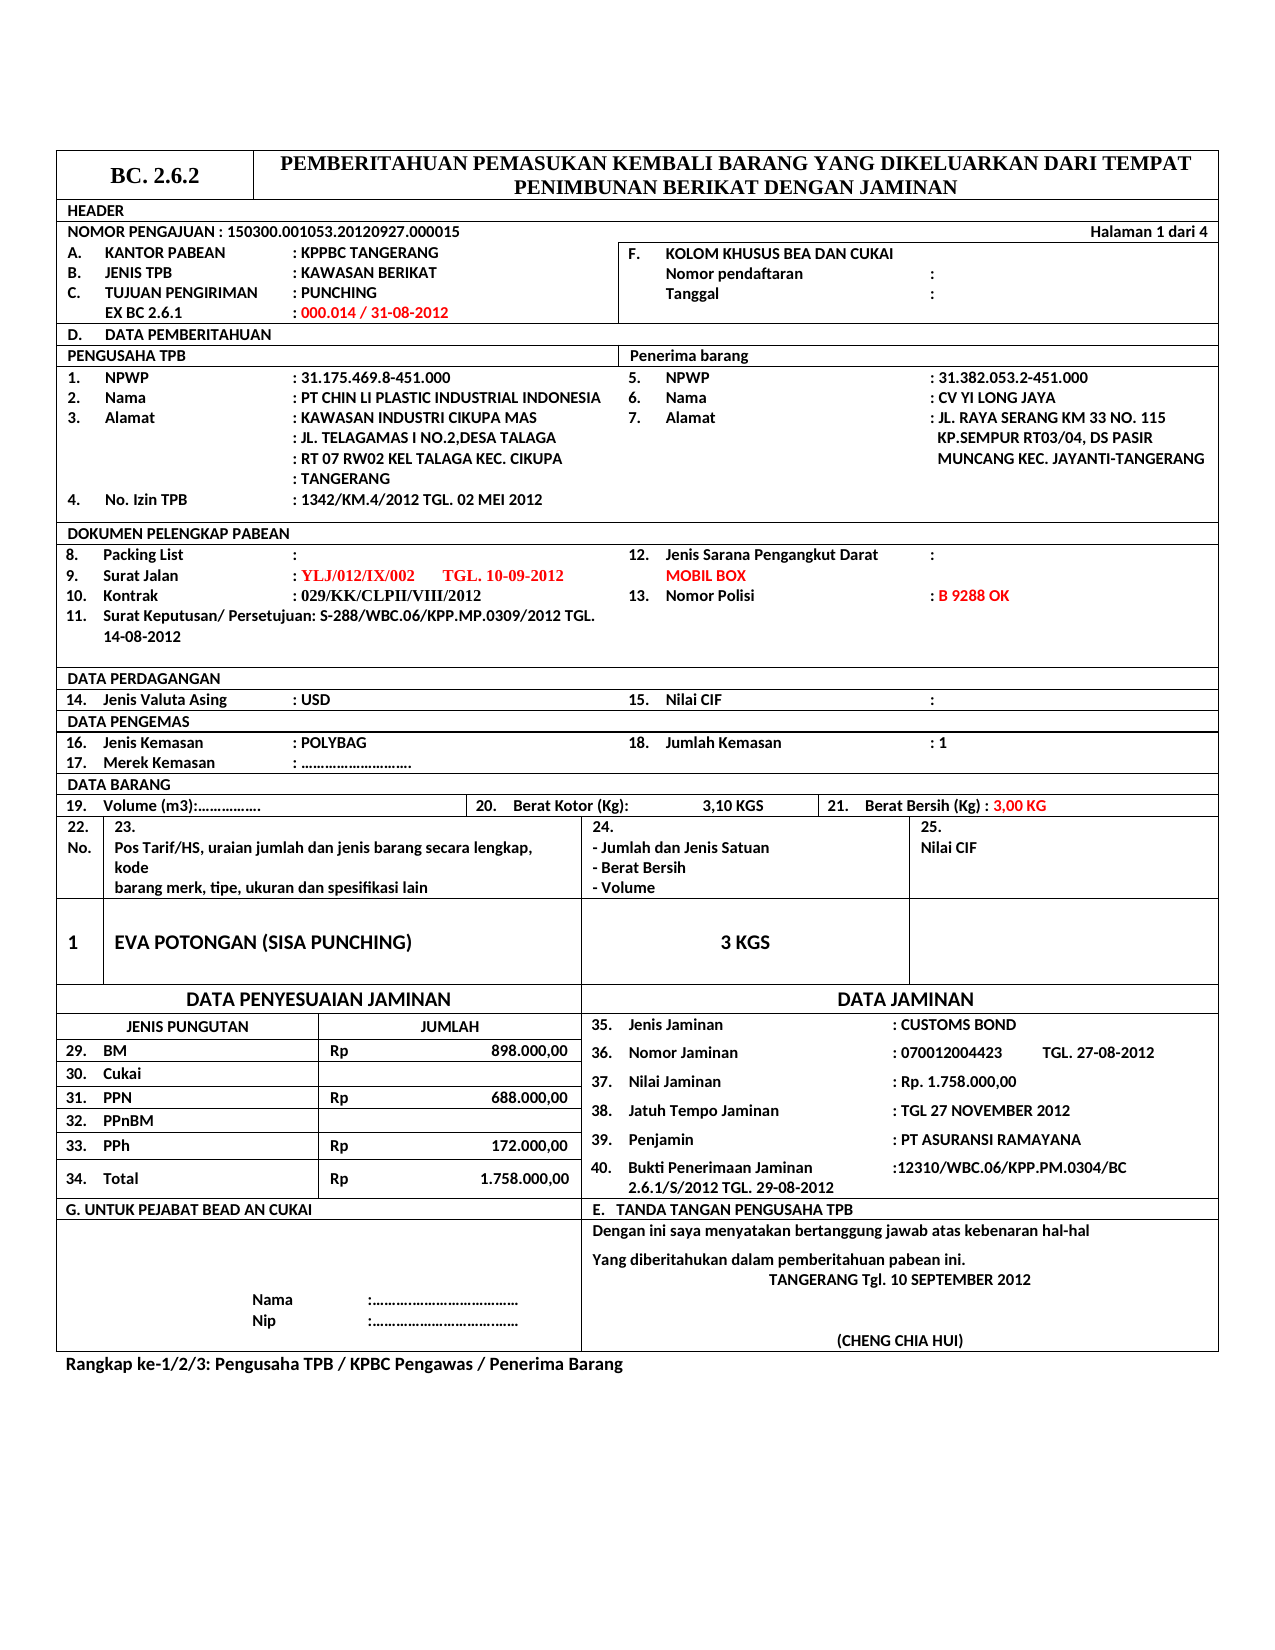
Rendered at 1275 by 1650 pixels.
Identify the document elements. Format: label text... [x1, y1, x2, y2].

table_cell Packing List : Surat Jalan : YLJ/012/IX/002 TGL. 10-09-2012 Kontrak : 029/KK/CLPII/VIII/2012 Surat Keputusan/ Persetujuan: S-288/WBC.06/KPP.MP.0309/2012 TGL. 14-08-2012 [57, 545, 619, 667]
table_cell DOKUMEN PELENGKAP PABEAN [57, 523, 1218, 544]
table_cell [319, 1062, 581, 1086]
table_cell BM [57, 1040, 318, 1061]
table_cell Berat Bersih (Kg) : 3,00 KG [819, 795, 1218, 816]
table_cell Volume (m3):……………. [57, 795, 466, 816]
text Rangkap ke-1/2/3: Pengusaha TPB / KPBC Pengawas / Penerima Barang [66, 1352, 1125, 1374]
table_cell Rp 1.758.000,00 [319, 1160, 581, 1198]
table_cell Rp 898.000,00 [319, 1040, 581, 1061]
table_cell 1 [57, 899, 103, 984]
table_cell DATA PENGEMAS [57, 711, 1218, 731]
table_cell PENGUSAHA TPB [57, 346, 618, 366]
table_cell JENIS PUNGUTAN [57, 1014, 318, 1039]
table_cell PPh [57, 1133, 318, 1159]
table_cell Jenis Kemasan : POLYBAG Merek Kemasan : ………………………. [57, 733, 619, 773]
table_header BC. 2.6.2 [57, 151, 253, 199]
table_cell 25. Nilai CIF [910, 817, 1218, 898]
table_cell Jenis Sarana Pengangkut Darat : MOBIL BOX Nomor Polisi : B 9288 OK [619, 545, 1218, 667]
table_cell Jumlah Kemasan : 1 [619, 733, 1218, 773]
table_cell Dengan ini saya menyatakan bertanggung jawab atas kebenaran hal-hal Yang diberitahukan dalam pemberitahuan pabean ini. TANGERANG Tgl. 10 SEPTEMBER 2012 (CHENG CHIA HUI) [582, 1220, 1218, 1351]
table_cell DATA BARANG [57, 774, 1218, 794]
table_cell Nama :……….……………………… Nip :………………………….…… [57, 1220, 581, 1351]
table_cell DATA PEMBERITAHUAN [57, 324, 1218, 344]
table_cell 23. Pos Tarif/HS, uraian jumlah dan jenis barang secara lengkap, kode barang merk, tipe, ukuran dan spesifikasi lain [104, 817, 581, 898]
table_cell Cukai [57, 1062, 318, 1086]
table_cell Nilai CIF : [619, 690, 1218, 710]
table_cell PPN [57, 1087, 318, 1108]
table_cell Rp 172.000,00 [319, 1133, 581, 1159]
table_cell EVA POTONGAN (SISA PUNCHING) [104, 899, 581, 984]
table_cell NOMOR PENGAJUAN : 150300.001053.20120927.000015 KANTOR PABEAN : KPPBC TANGERANG JENIS TPB : KAWASAN BERIKAT TUJUAN PENGIRIMAN : PUNCHING EX BC 2.6.1 : 000.014 / 31-08-2012 [57, 222, 619, 323]
table_cell Jenis Valuta Asing : USD [57, 690, 619, 710]
table_cell [910, 899, 1218, 984]
table_cell UNTUK PEJABAT BEAD AN CUKAI [57, 1199, 581, 1219]
table_cell NPWP : 31.382.053.2-451.000 Nama : CV YI LONG JAYA Alamat : JL. RAYA SERANG KM 33 NO. 115 KP.SEMPUR RT03/04, DS PASIR MUNCANG KEC. JAYANTI-TANGERANG [619, 367, 1218, 522]
table_cell DATA PENYESUAIAN JAMINAN [57, 985, 581, 1013]
table_cell [319, 1109, 581, 1132]
table_cell Rp 688.000,00 [319, 1087, 581, 1108]
table_cell Jenis Jaminan : CUSTOMS BOND Nomor Jaminan : 070012004423 TGL. 27-08-2012 Nilai Jaminan : Rp. 1.758.000,00 Jatuh Tempo Jaminan : TGL 27 NOVEMBER 2012 Penjamin : PT ASURANSI RAMAYANA Bukti Penerimaan Jaminan :12310/WBC.06/KPP.PM.0304/BC 2.6.1/S/2012 TGL. 29-08-2012 [582, 1014, 1218, 1198]
table_header PEMBERITAHUAN PEMASUKAN KEMBALI BARANG YANG DIKELUARKAN DARI TEMPAT PENIMBUNAN BERIKAT DENGAN JAMINAN [254, 151, 1218, 199]
table_cell PPnBM [57, 1109, 318, 1132]
table_cell 3 KGS [582, 899, 909, 984]
table_cell 24. - Jumlah dan Jenis Satuan - Berat Bersih - Volume [582, 817, 909, 898]
table_cell 22. No. [57, 817, 103, 898]
table_cell Halaman 1 dari 4 [619, 222, 1218, 242]
table_cell NPWP : 31.175.469.8-451.000 Nama : PT CHIN LI PLASTIC INDUSTRIAL INDONESIA Alamat : KAWASAN INDUSTRI CIKUPA MAS : JL. TELAGAMAS I NO.2,DESA TALAGA : RT 07 RW02 KEL TALAGA KEC. CIKUPA : TANGERANG No. Izin TPB : 1342/KM.4/2012 TGL. 02 MEI 2012 [57, 367, 619, 522]
table_cell KOLOM KHUSUS BEA DAN CUKAI Nomor pendaftaran : Tanggal : [619, 243, 1218, 323]
table_cell DATA PERDAGANGAN [57, 668, 1218, 689]
table_cell HEADER [57, 200, 1218, 221]
table_cell JUMLAH [319, 1014, 581, 1039]
table_cell Total [57, 1160, 318, 1198]
table_cell E. TANDA TANGAN PENGUSAHA TPB [582, 1199, 1218, 1219]
table_cell Penerima barang [619, 346, 1218, 366]
table_cell Berat Kotor (Kg): 3,10 KGS [467, 795, 818, 816]
table_cell DATA JAMINAN [582, 985, 1218, 1013]
